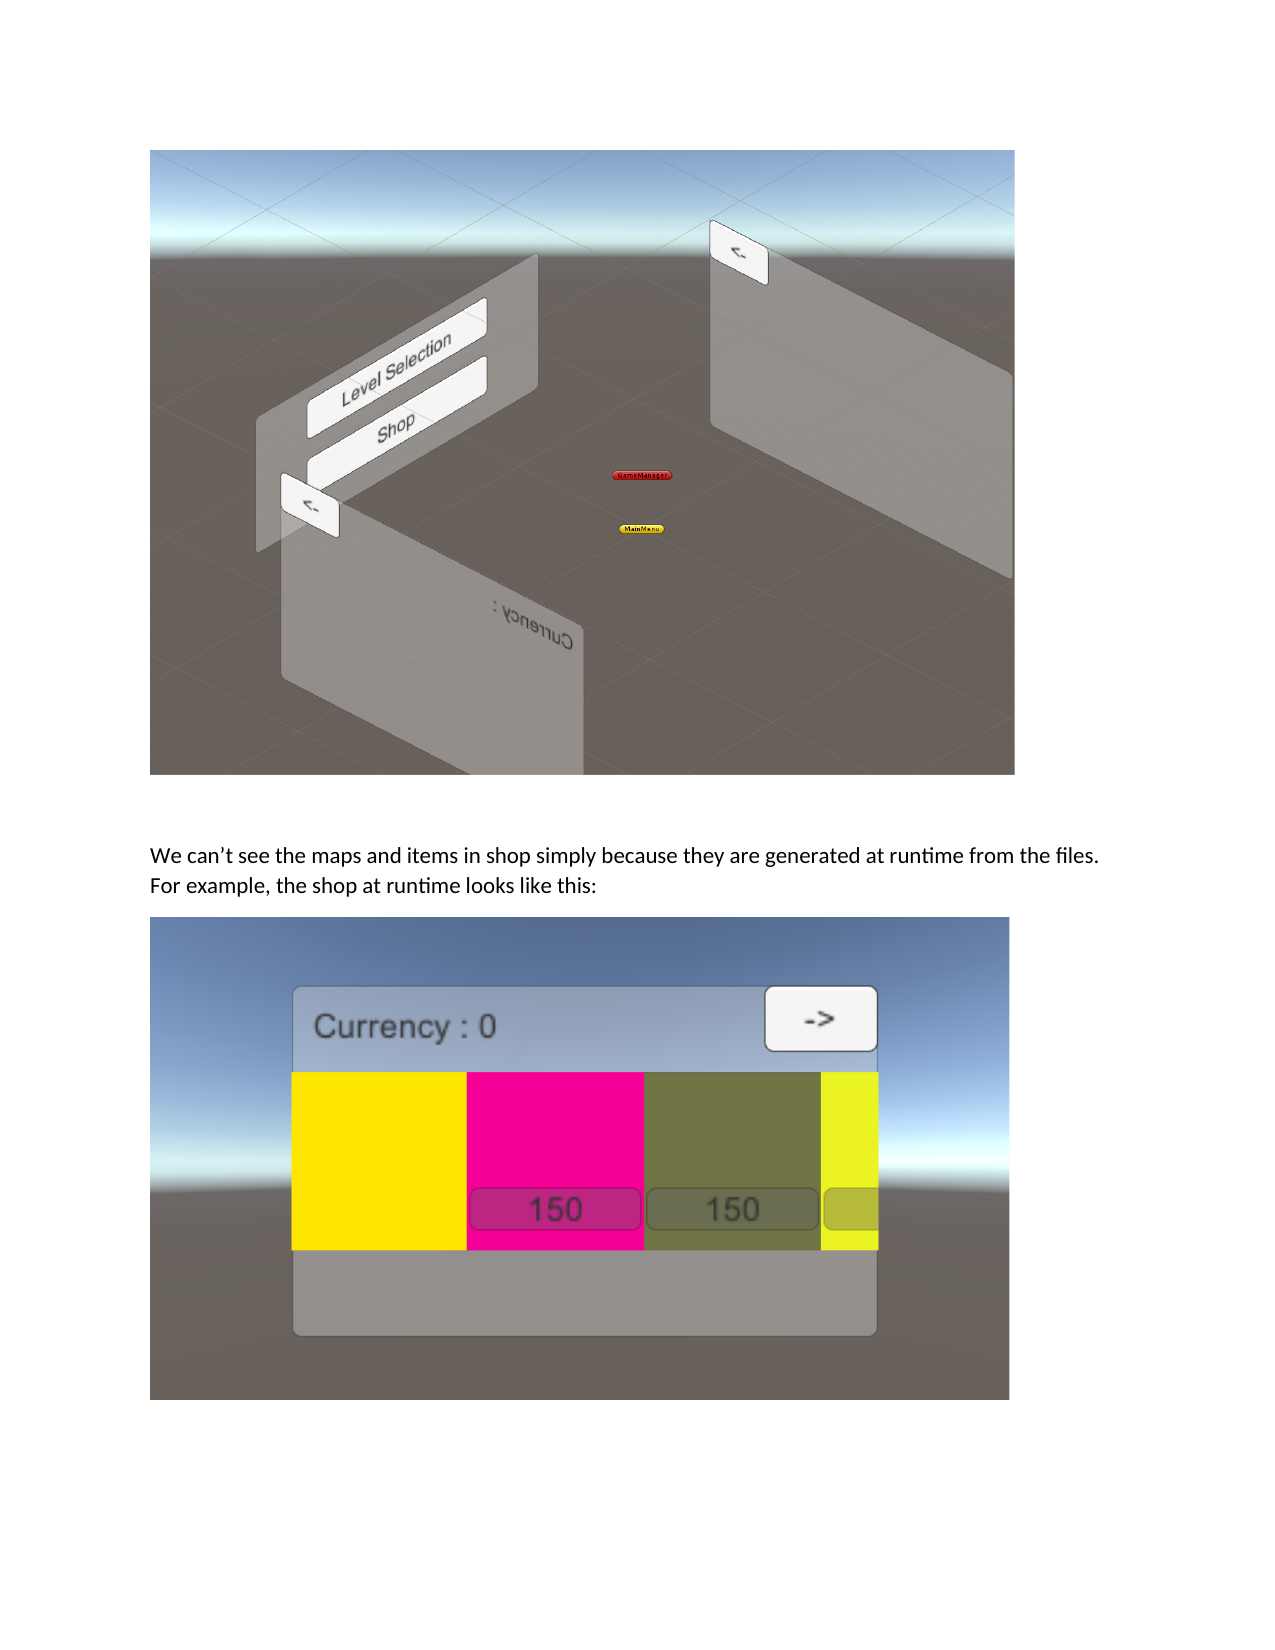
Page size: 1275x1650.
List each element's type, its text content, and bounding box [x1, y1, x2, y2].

picture [150, 150, 1015, 775]
text We can’t see the maps and items in shop simply because they are generated at runtime from the files. For example, the shop at runtime looks like this: [150, 841, 1125, 899]
picture [150, 917, 1010, 1400]
